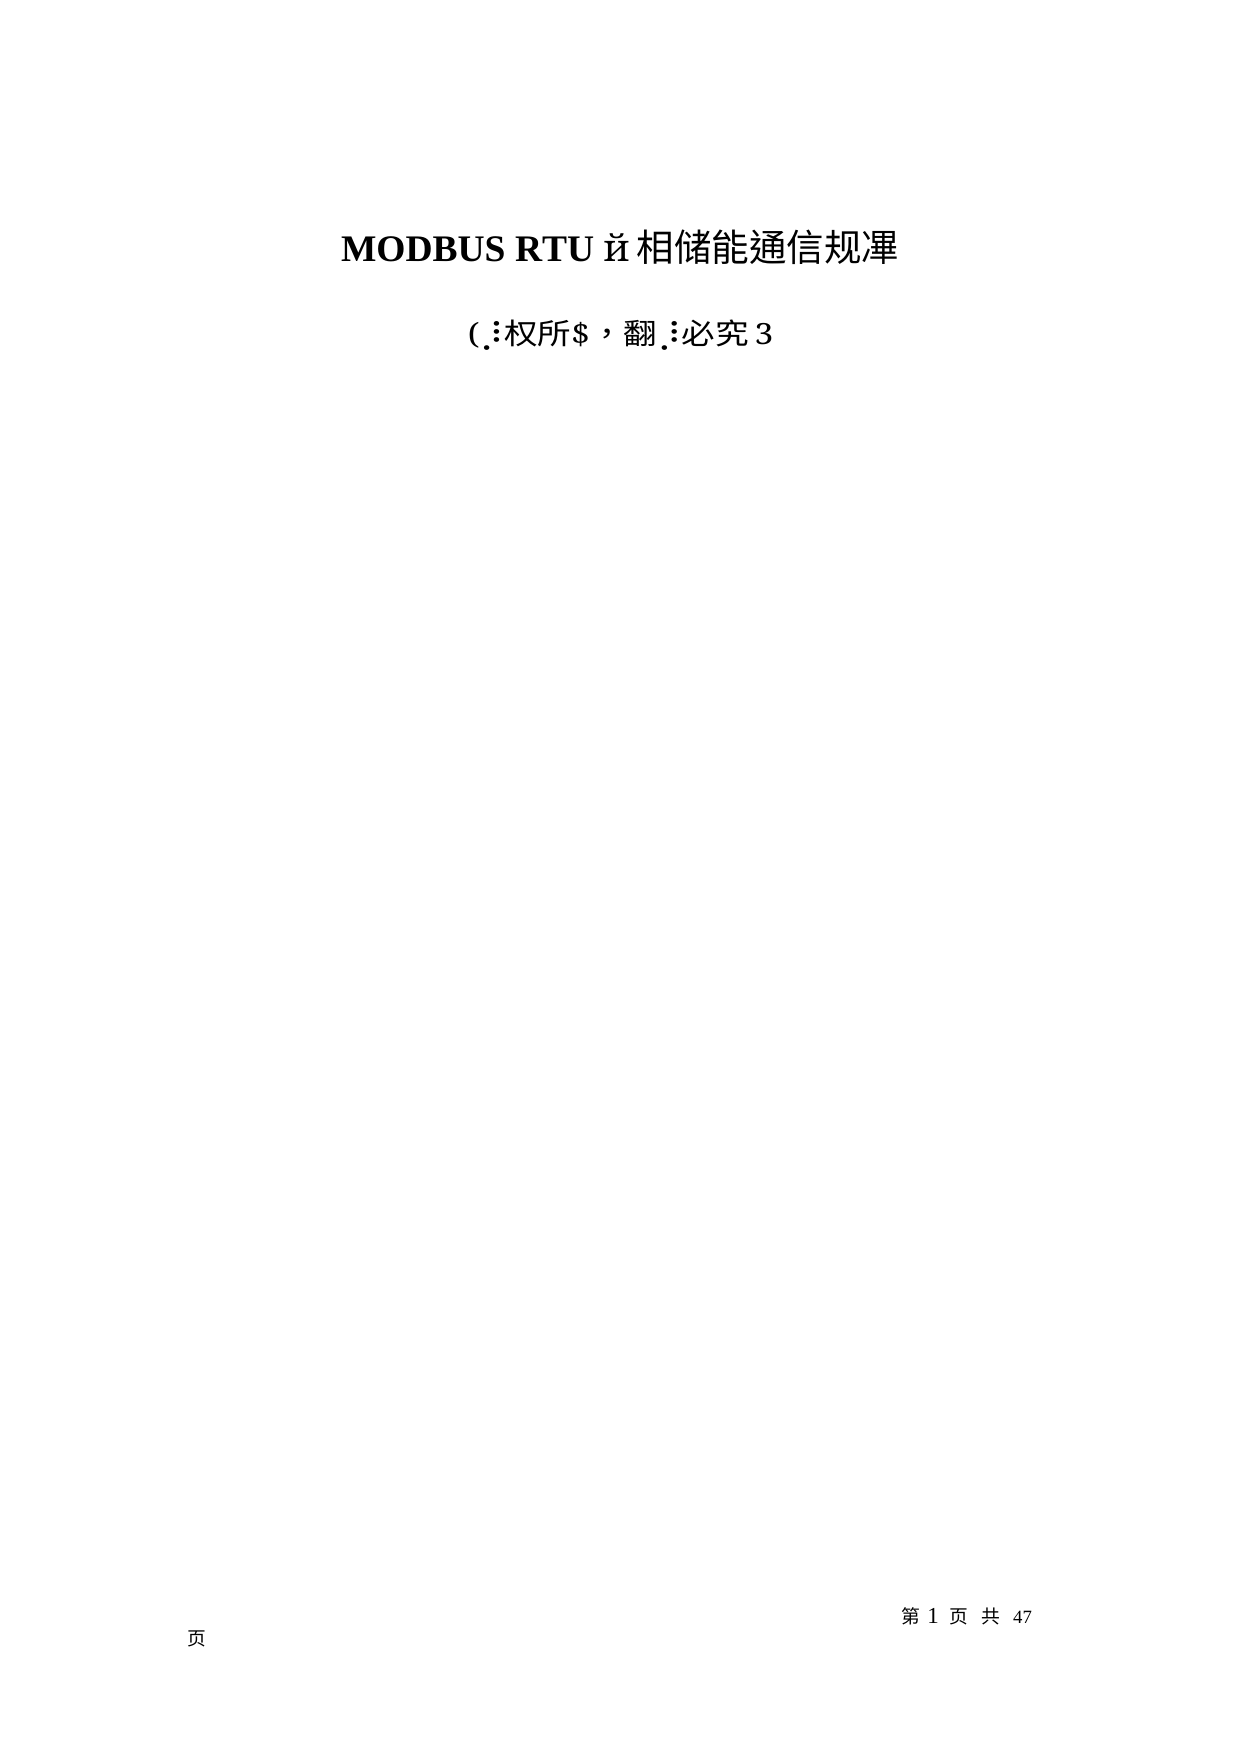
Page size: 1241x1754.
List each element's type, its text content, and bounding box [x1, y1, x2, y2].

text MODBUS RTU й相储能通信规㓖 [337, 222, 903, 273]
subtitle (⡸权所$，翻⡸必究3 [337, 314, 904, 353]
